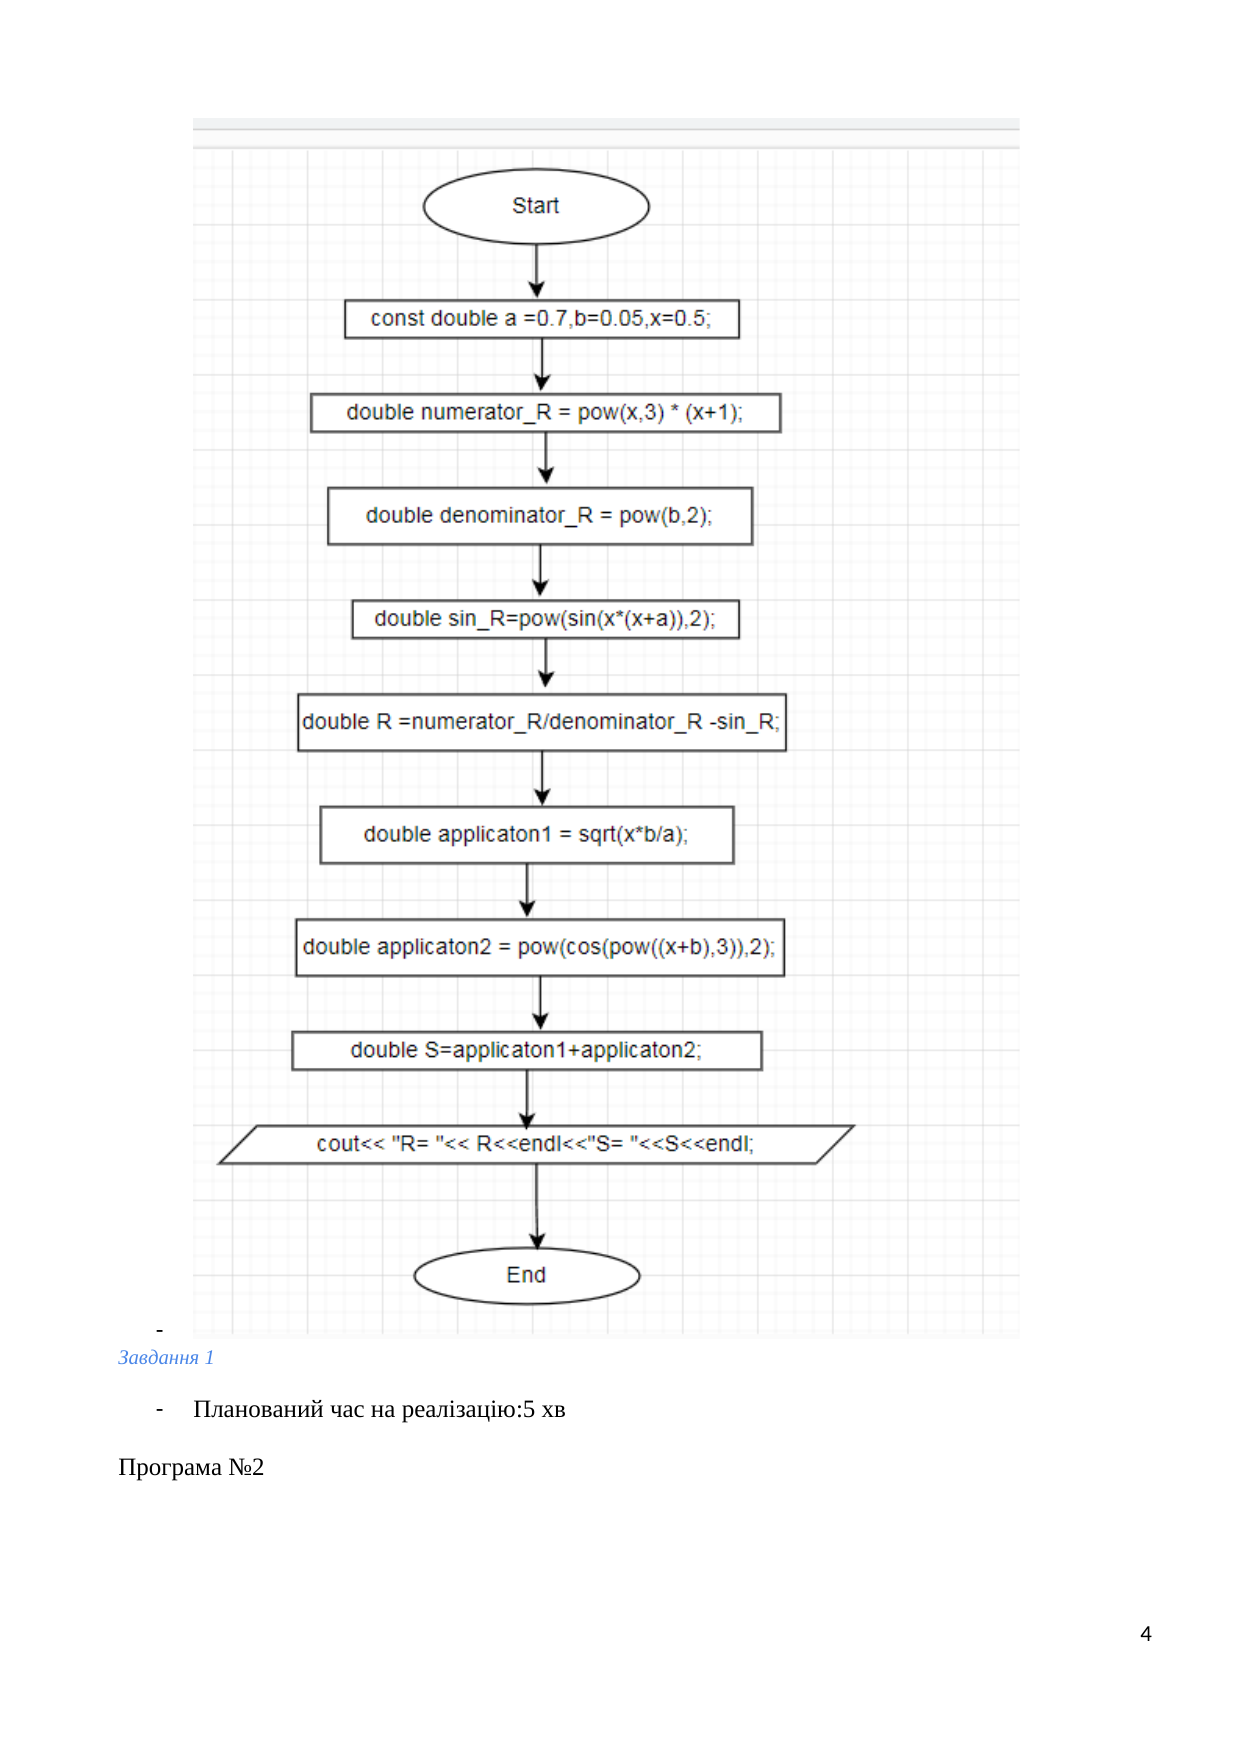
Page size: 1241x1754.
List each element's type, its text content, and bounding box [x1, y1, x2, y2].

list Планований час на реалізацію:5 хв [156, 1393, 1152, 1424]
text Завдання 1 [118, 1345, 1152, 1369]
picture [193, 118, 1020, 1339]
text Програма №2 [118, 1452, 1152, 1481]
